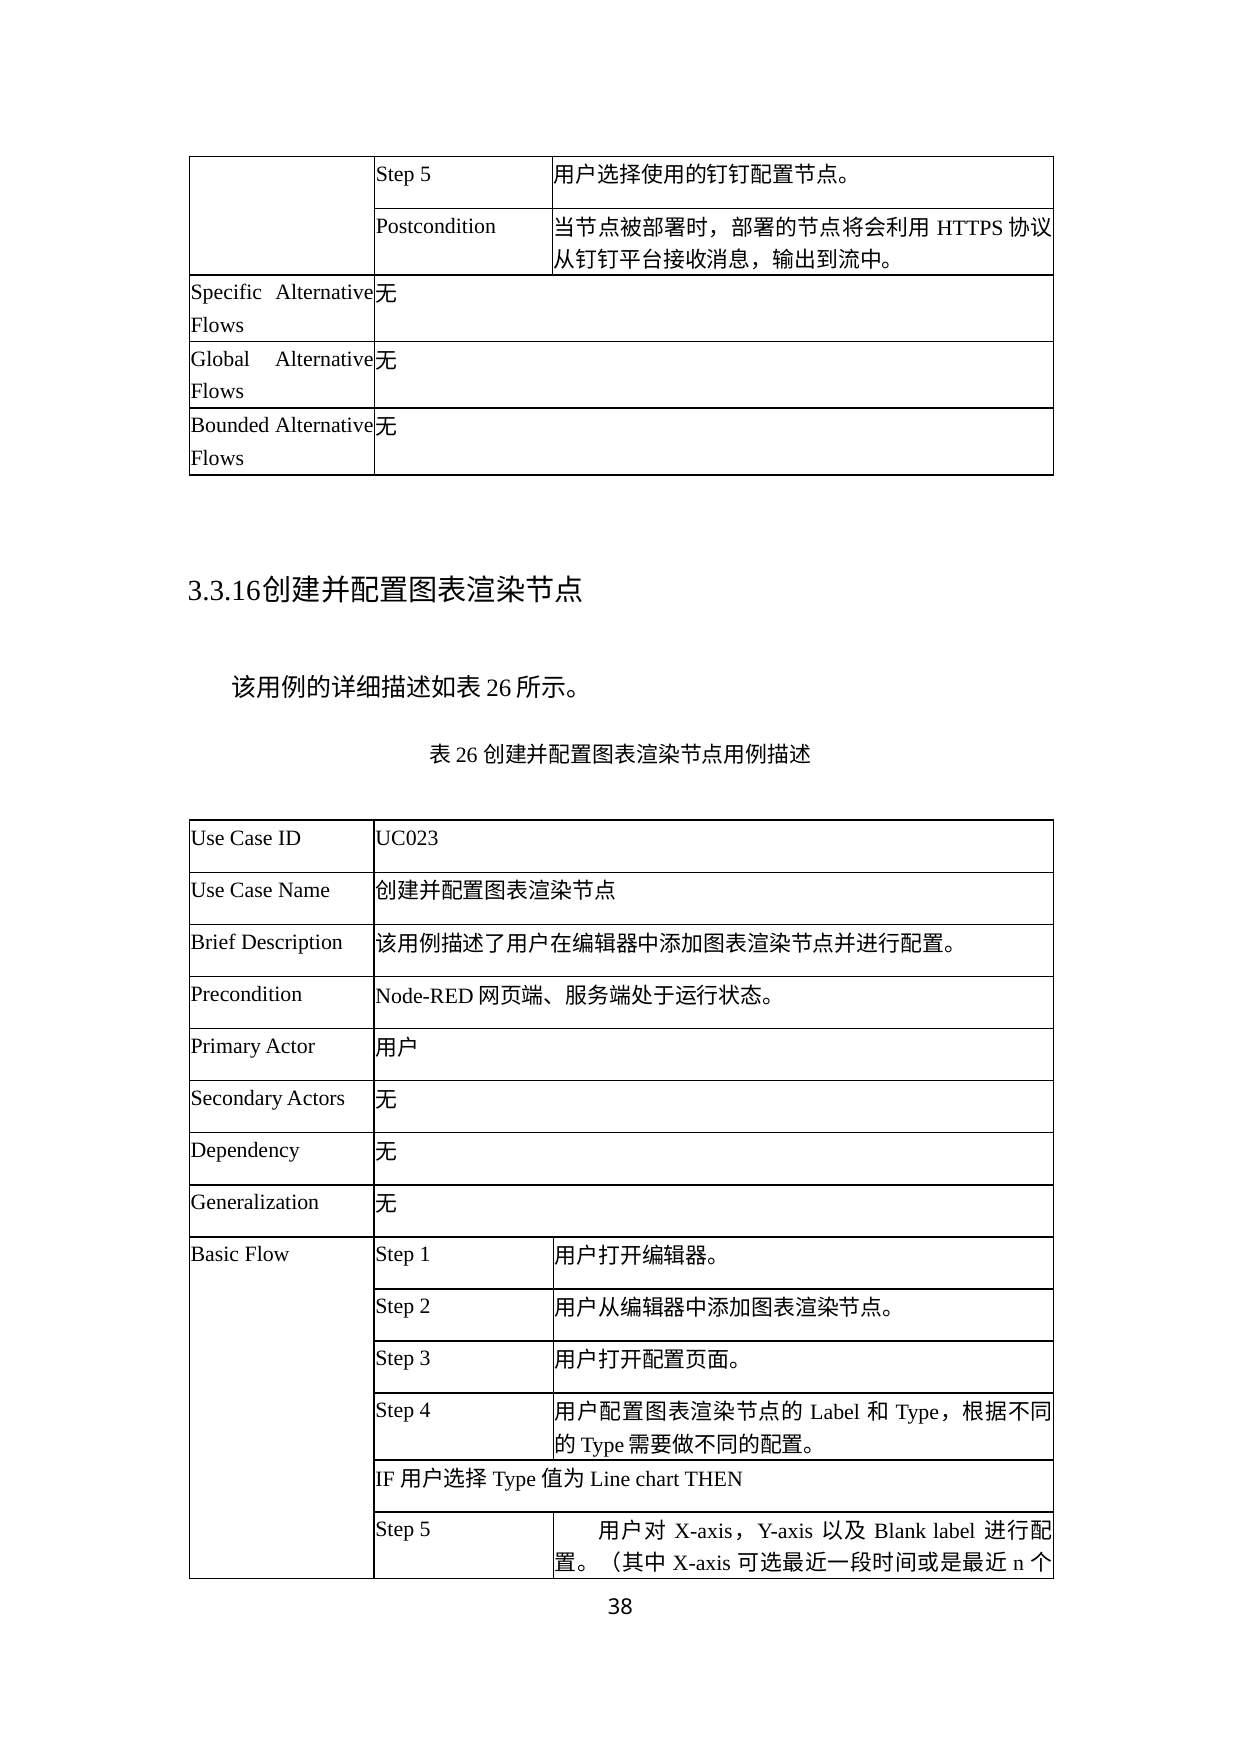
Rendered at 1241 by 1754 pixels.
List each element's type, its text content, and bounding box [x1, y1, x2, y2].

table_cell Step 5 [375, 157, 552, 208]
table_cell 无 [375, 1081, 1053, 1132]
table_cell 无 [375, 1186, 1053, 1236]
table_cell 用户打开编辑器。 [554, 1238, 1053, 1288]
table_cell Bounded Alternative Flows [190, 409, 374, 474]
table_cell 该用例描述了用户在编辑器中添加图表渲染节点并进行配置。 [375, 925, 1053, 976]
table_cell IF 用户选择 Type 值为 Line chart THEN [375, 1461, 1053, 1511]
table_cell 创建并配置图表渲染节点 [375, 873, 1053, 923]
table_cell Global Alternative Flows [190, 342, 374, 407]
table_cell Step 2 [375, 1290, 553, 1340]
table_cell Postcondition [375, 209, 552, 274]
table_cell Generalization [190, 1186, 373, 1236]
list 创建并配置图表渲染节点 [187, 555, 1053, 620]
table_cell Step 1 [375, 1238, 553, 1288]
table_header Use Case ID [190, 821, 373, 871]
table_cell Node-RED网页端、服务端处于运行状态。 [375, 977, 1053, 1028]
table_cell Specific Alternative Flows [190, 276, 374, 341]
table_cell Step 3 [375, 1342, 553, 1392]
table_header UC023 [375, 821, 1053, 871]
table_cell Brief Description [190, 925, 373, 976]
text 表26 创建并配置图表渲染节点用例描述 [187, 737, 1053, 769]
table_cell 当节点被部署时，部署的节点将会利用HTTPS协议从钉钉平台接收消息，输出到流中。 [553, 209, 1053, 274]
table_cell 用户 [375, 1029, 1053, 1080]
table_cell Precondition [190, 977, 373, 1028]
table_cell 用户打开配置页面。 [554, 1342, 1053, 1392]
table_cell Step 5 [375, 1513, 553, 1577]
table_cell Basic Flow [190, 1238, 373, 1577]
text 该用例的详细描述如表26所示。 [187, 653, 1053, 718]
table_cell 用户配置图表渲染节点的 Label 和 Type，根据不同的Type需要做不同的配置。 [554, 1394, 1053, 1459]
table_cell Secondary Actors [190, 1081, 373, 1132]
table_cell 无 [375, 409, 1053, 474]
table_cell 无 [375, 342, 1053, 407]
table_cell Primary Actor [190, 1029, 373, 1080]
table_cell Use Case Name [190, 873, 373, 923]
table_cell 无 [375, 1133, 1053, 1184]
table_cell 用户从编辑器中添加图表渲染节点。 [554, 1290, 1053, 1340]
table_cell 用户对 X-axis，Y-axis 以及 Blank label 进行配置。（其中 X-axis 可选最近一段时间或是最近 n 个采样点，Y-axis可选图表展现的最小Y值以及最大Y值，Blank label 为占位标签）。 [554, 1513, 1053, 1577]
table_cell Step 4 [375, 1394, 553, 1459]
table_cell Dependency [190, 1133, 373, 1184]
table_cell 用户选择使用的钉钉配置节点。 [553, 157, 1053, 208]
table_cell 无 [375, 276, 1053, 341]
